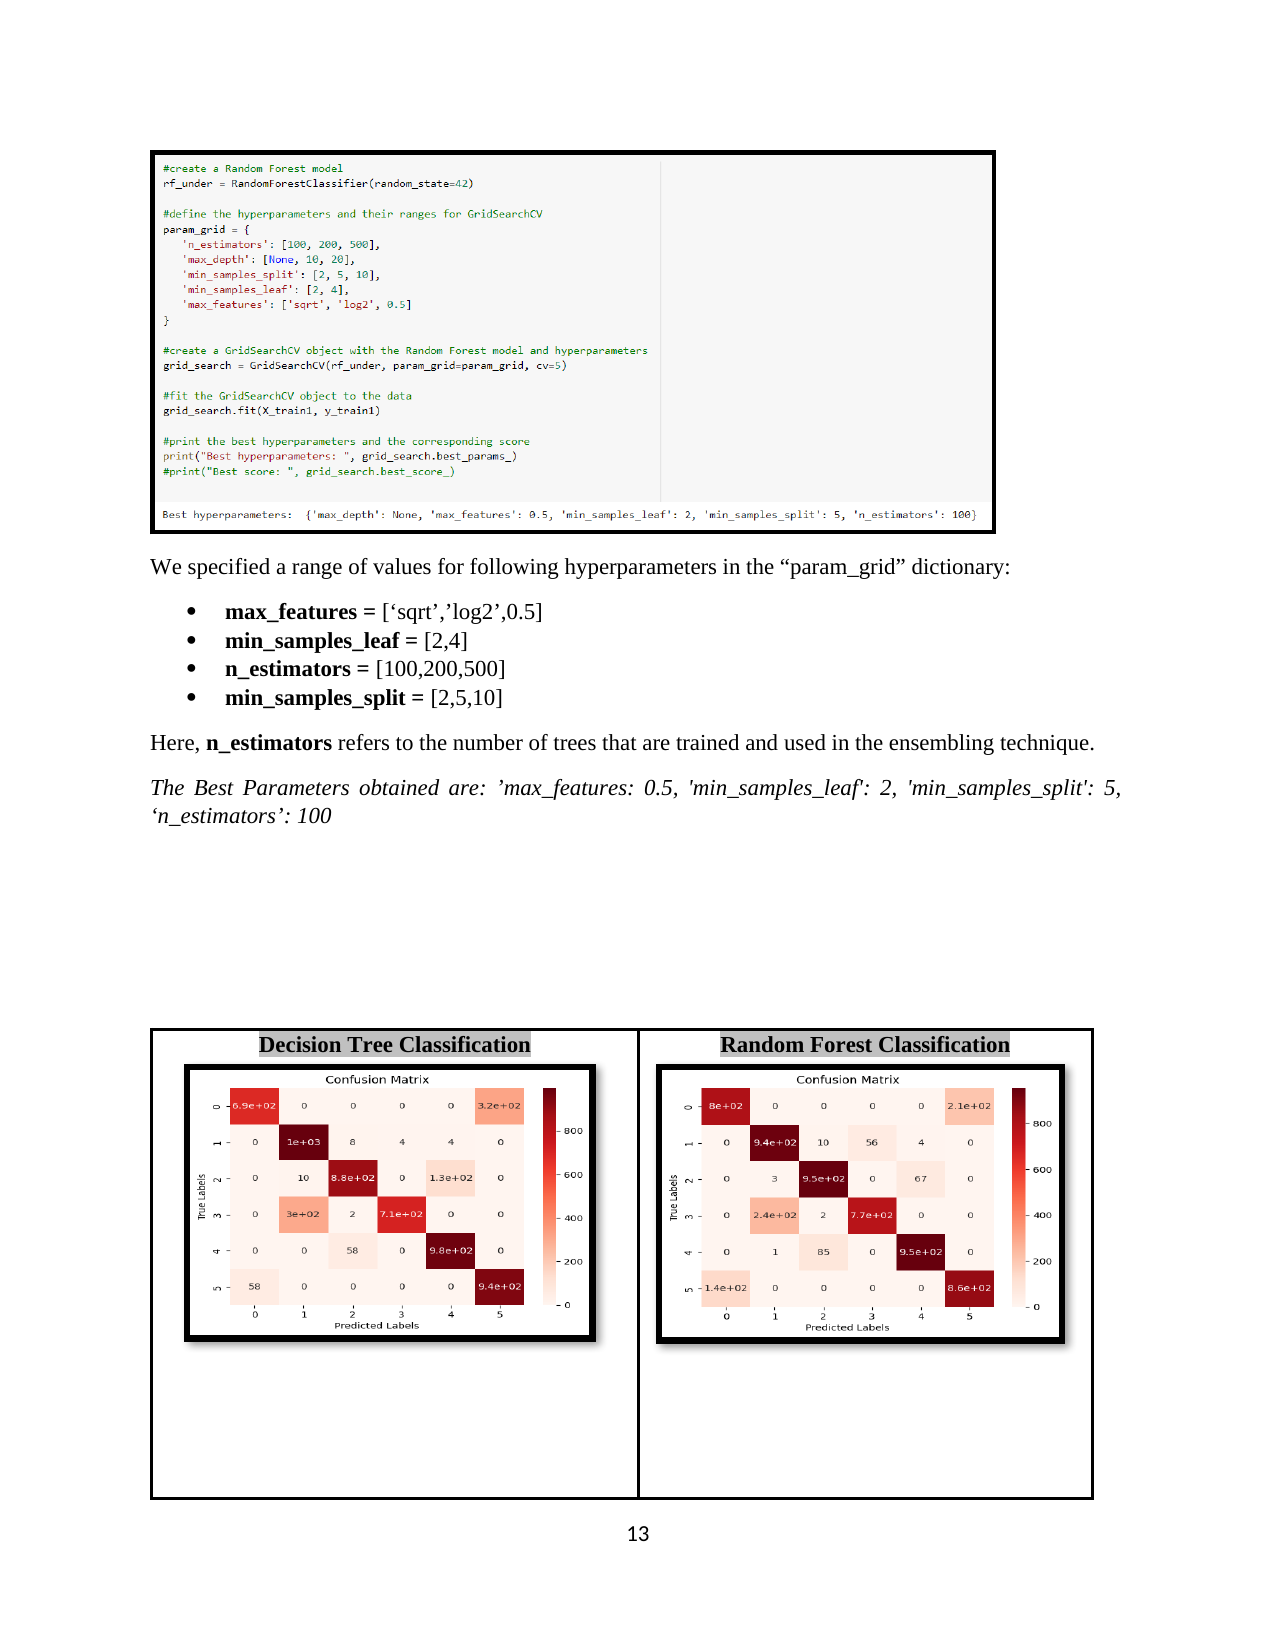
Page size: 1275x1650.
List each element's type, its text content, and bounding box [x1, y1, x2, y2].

text We specified a range of values for following hyperparameters in the “param_grid” dictionary: [150, 553, 1125, 579]
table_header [640, 1031, 1091, 1497]
text Here, n_estimators refers to the number of trees that are trained and used in the ensembling technique. [150, 729, 1125, 755]
list min_samples_split = [2,5,10] [187, 684, 1125, 710]
picture [155, 155, 992, 530]
list max_features = [‘sqrt’,’log2’,0.5] [187, 598, 1125, 625]
list min_samples_leaf = [2,4] [187, 627, 1125, 653]
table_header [153, 1031, 637, 1497]
text The Best Parameters obtained are: ’max_features: 0.5, 'min_samples_leaf': 2, 'min_samples_split': 5, ‘n_estimators’: 100 [150, 774, 1125, 829]
picture [190, 1070, 589, 1335]
picture [662, 1070, 1059, 1337]
list n_estimators = [100,200,500] [187, 655, 1125, 682]
